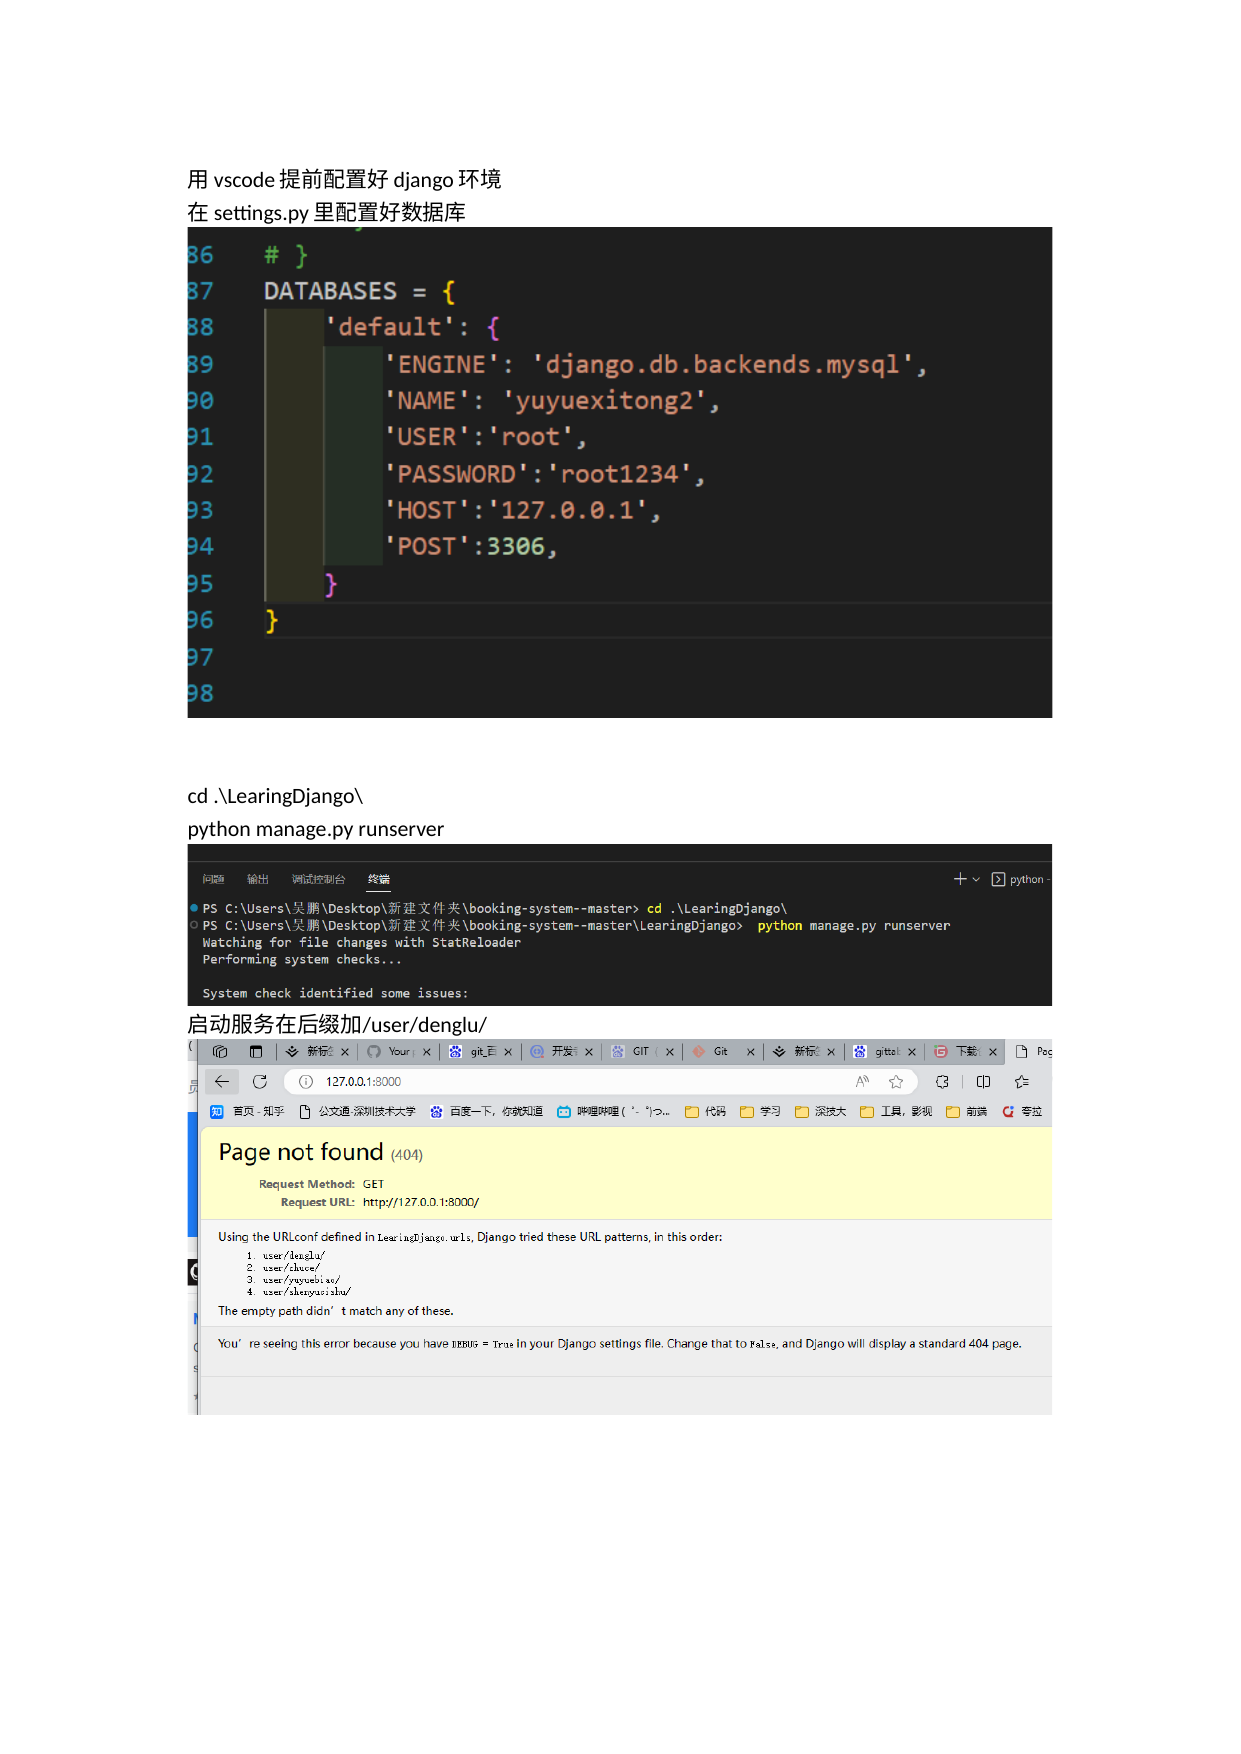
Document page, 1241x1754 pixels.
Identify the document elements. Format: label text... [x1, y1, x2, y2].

picture [187, 844, 1053, 1006]
text 在settings.py里配置好数据库 [187, 194, 1053, 227]
text cd .\LearingDjango\ [187, 779, 1053, 812]
text 启动服务在后缀加/user/denglu/ [187, 1007, 1053, 1039]
text python manage.py runserver [187, 812, 1053, 844]
picture [187, 227, 1053, 718]
text 用vscode提前配置好django环境 [187, 162, 1053, 194]
picture [187, 1039, 1053, 1415]
